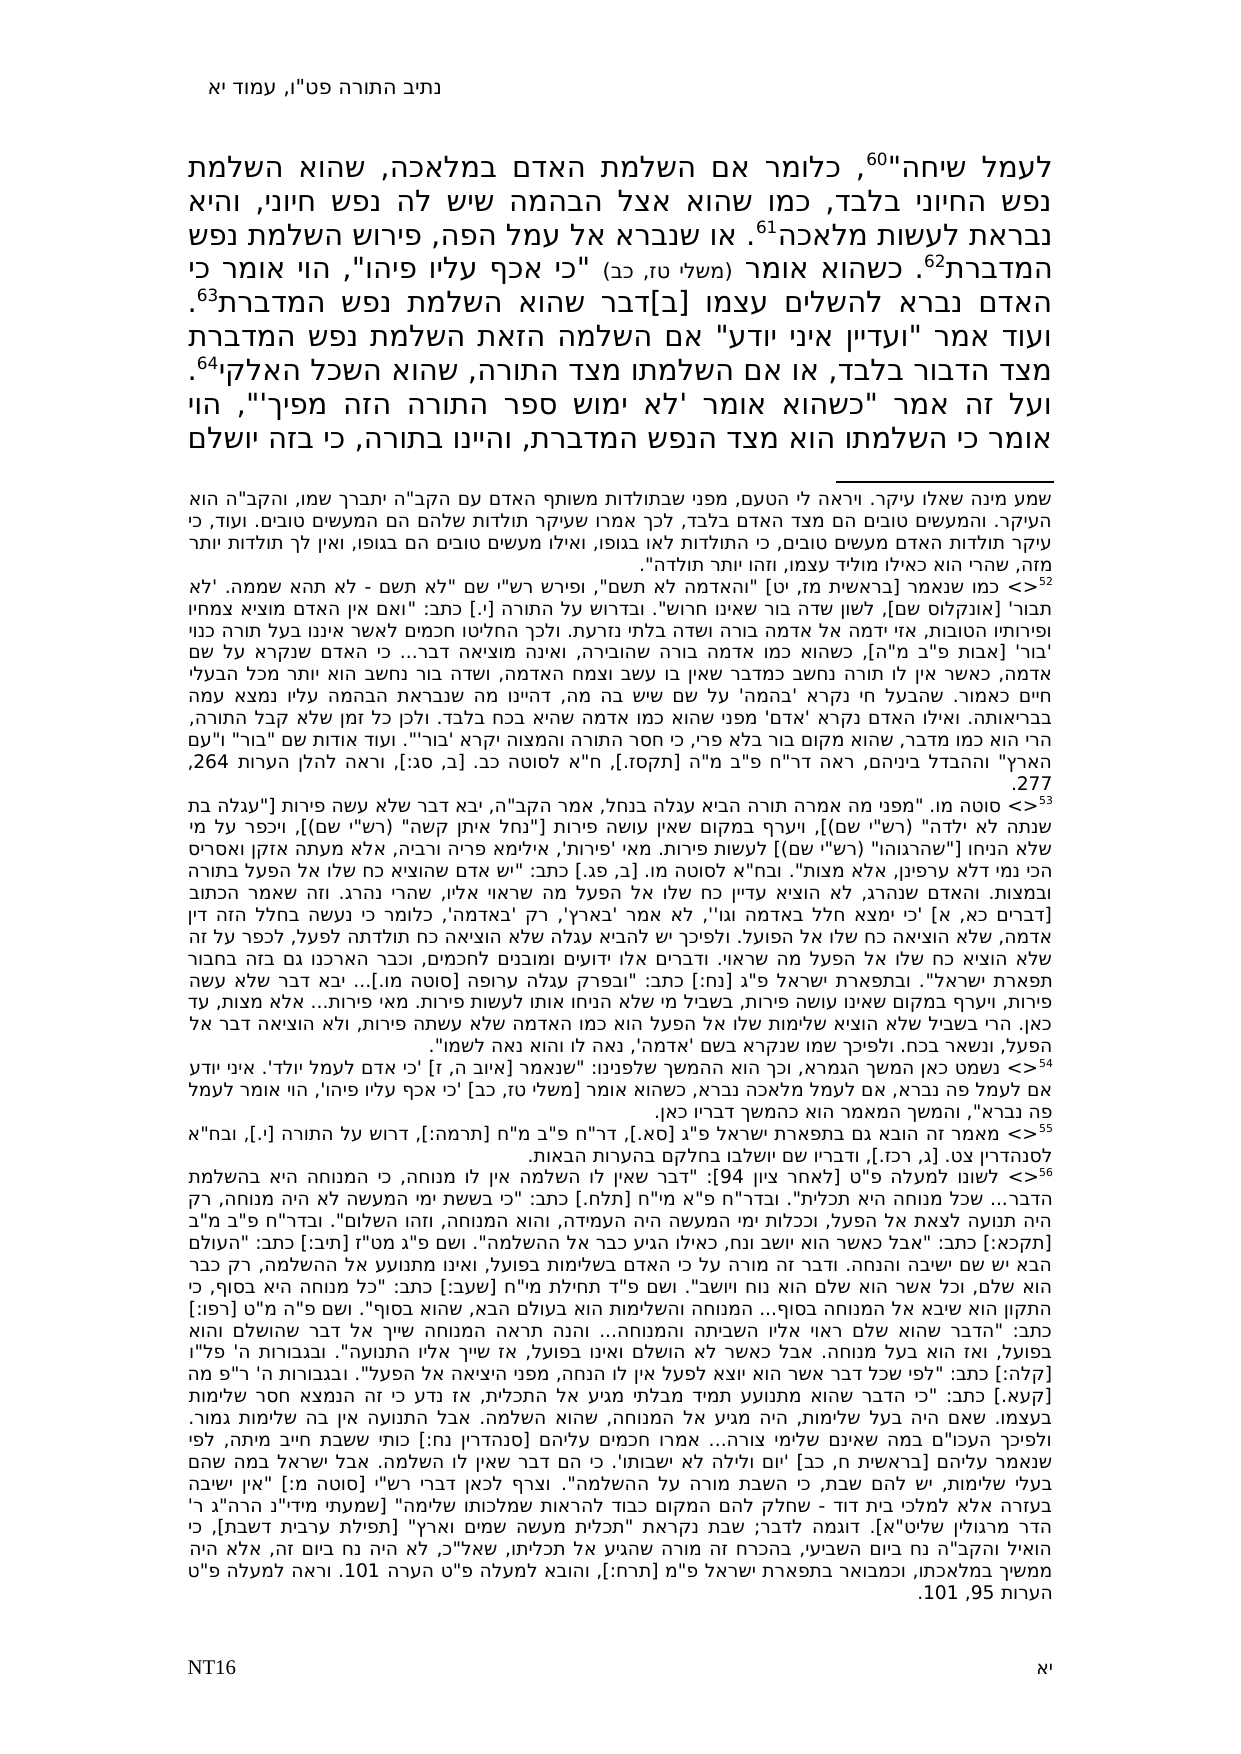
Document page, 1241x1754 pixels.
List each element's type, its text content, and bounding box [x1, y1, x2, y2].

text #ובפרק חלק= (סנהדרין צט:), אמר רבי אלעזר, אדם לעמל נברא, איני יודע אם לעמל תורה, אם לעמל שיחה*, כשאמר (יהושע א, ח) "לא ימוש ספר התורה מפיך", הוי אומר לעמל תורה. פירוש זה, כי אי אפשר שיהיה נברא האדם בלא עמל, כי המנוחה לדבר כאשר דבר אחד נשלם, וכאשר הוא שלם יש לו מנוחה. והאדם בעולם הזה אינו שלם, כי זה האדם תמיד יכול להוציא את עצמו יותר אל הפעל, כי הוא נברא בכח, כמו שאמרנו. ולפיכך אמר כי האדם נברא לעמל, והוא יוצא אל הפעל תמיד במה שאפשר. ואמר "איני יודע אם לעמל מלאכה, אם לעמל שיחה", כלומר אם השלמת האדם במלאכה, שהוא השלמת נפש החיוני בלבד, כמו שהוא אצל הבהמה שיש לה נפש חיוני, והיא נבראת לעשות מלאכה. או שנברא אל עמל הפה, פירוש השלמת נפש המדברת. כשהוא אומר (משלי טז, כב) "כי אכף עליו פיהו", הוי אומר כי האדם נברא להשלים עצמו [ב]דבר שהוא השלמת נפש המדברת. ועוד אמר "ועדיין איני יודע" אם השלמה הזאת השלמת נפש המדברת מצד הדבור בלבד, או אם השלמתו מצד התורה, שהוא השכל האלקי. ועל זה אמר "כשהוא אומר 'לא ימוש ספר התורה הזה מפיך'", הוי אומר כי השלמתו הוא מצד הנפש המדברת, והיינו בתורה, כי בזה יושלם האדם, לא מצד הדבור בלבד. הרי מי שהוא בלא תורה אינו בגדר האדם כלל, כי הוא אדם על ידי שיצא אל הפעל. [187, 150, 1053, 456]
